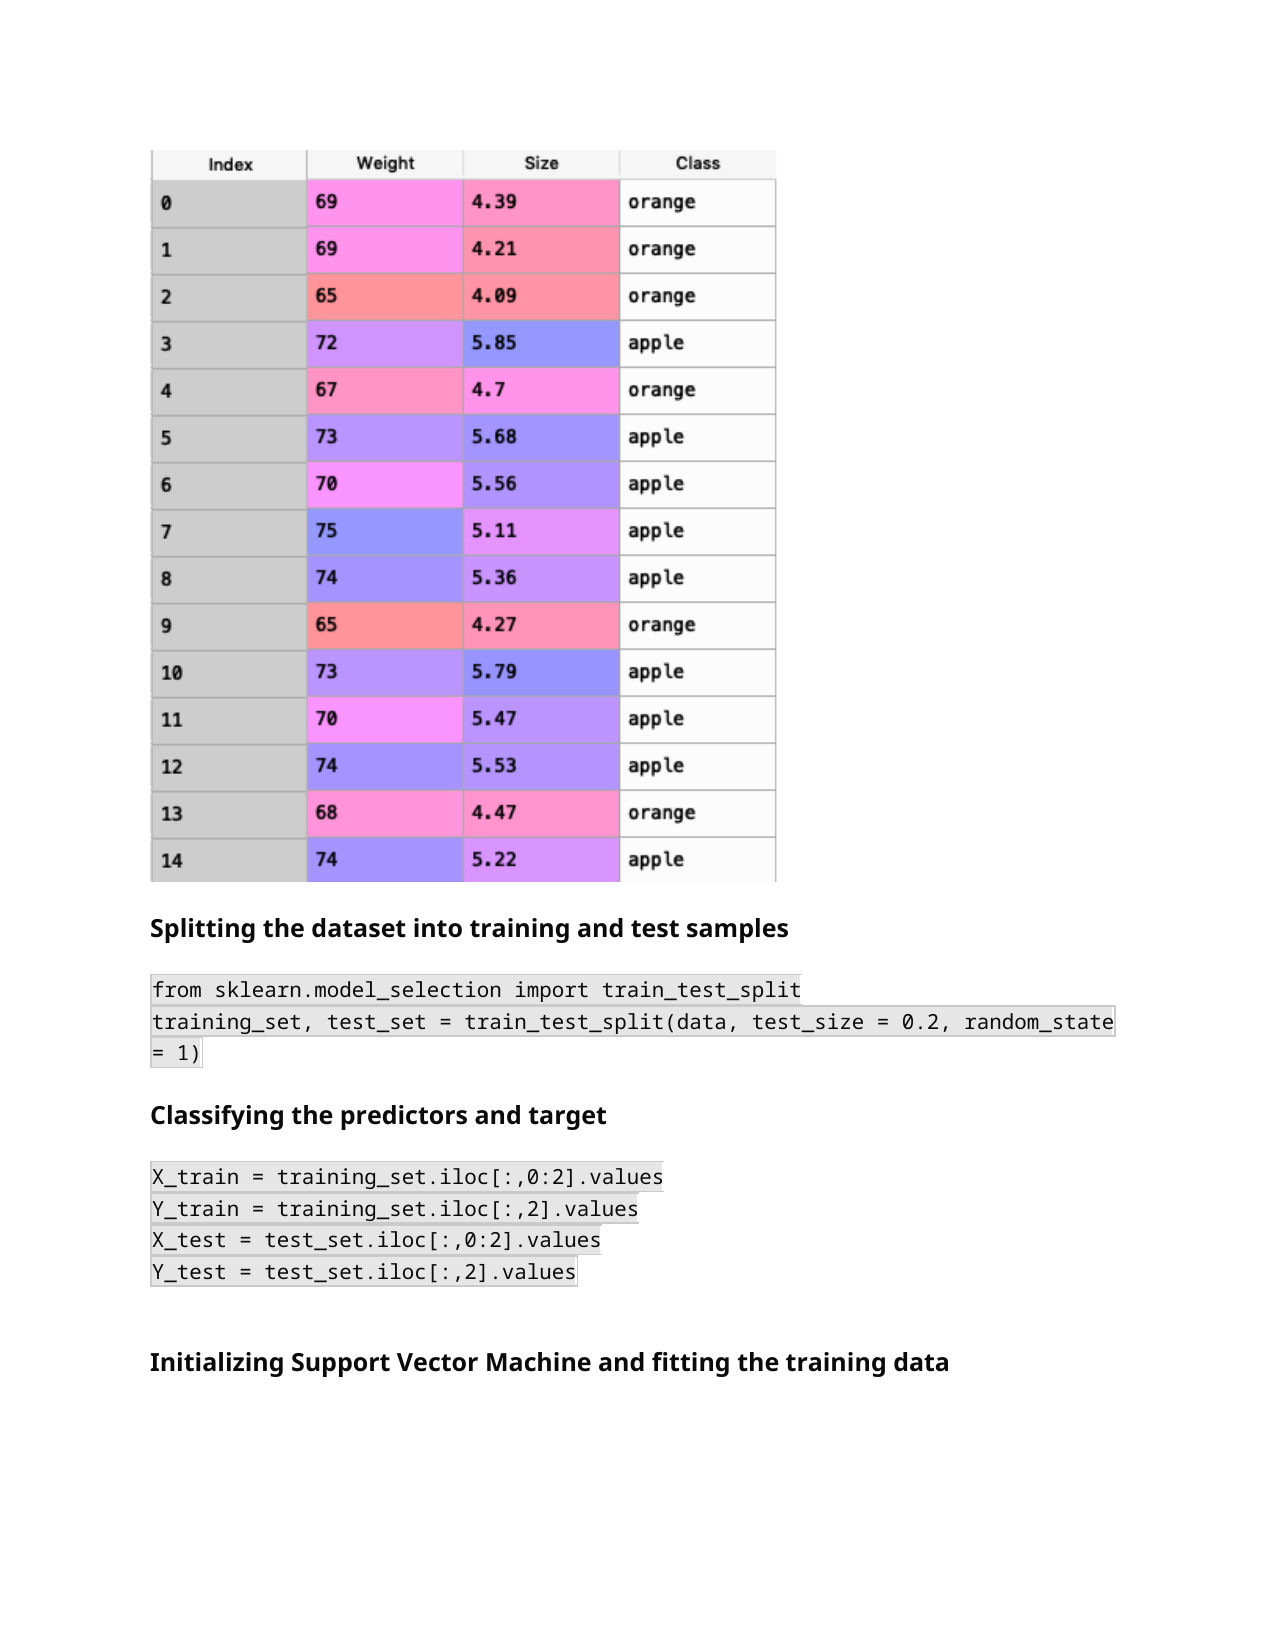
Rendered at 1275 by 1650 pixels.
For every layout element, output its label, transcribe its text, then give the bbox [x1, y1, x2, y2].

picture [150, 150, 777, 882]
text Classifying the predictors and target [150, 1097, 1125, 1132]
text from sklearn.model_selection import train_test_split training_set, test_set = train_test_split(data, test_size = 0.2, random_state = 1) [203, 974, 1125, 1068]
text X_train = training_set.iloc[:,0:2].values Y_train = training_set.iloc[:,2].values X_test = test_set.iloc[:,0:2].values Y_test = test_set.iloc[:,2].values [150, 1161, 1125, 1316]
text Splitting the dataset into training and test samples [150, 910, 1125, 944]
text Initializing Support Vector Machine and fitting the training data [150, 1345, 1125, 1379]
